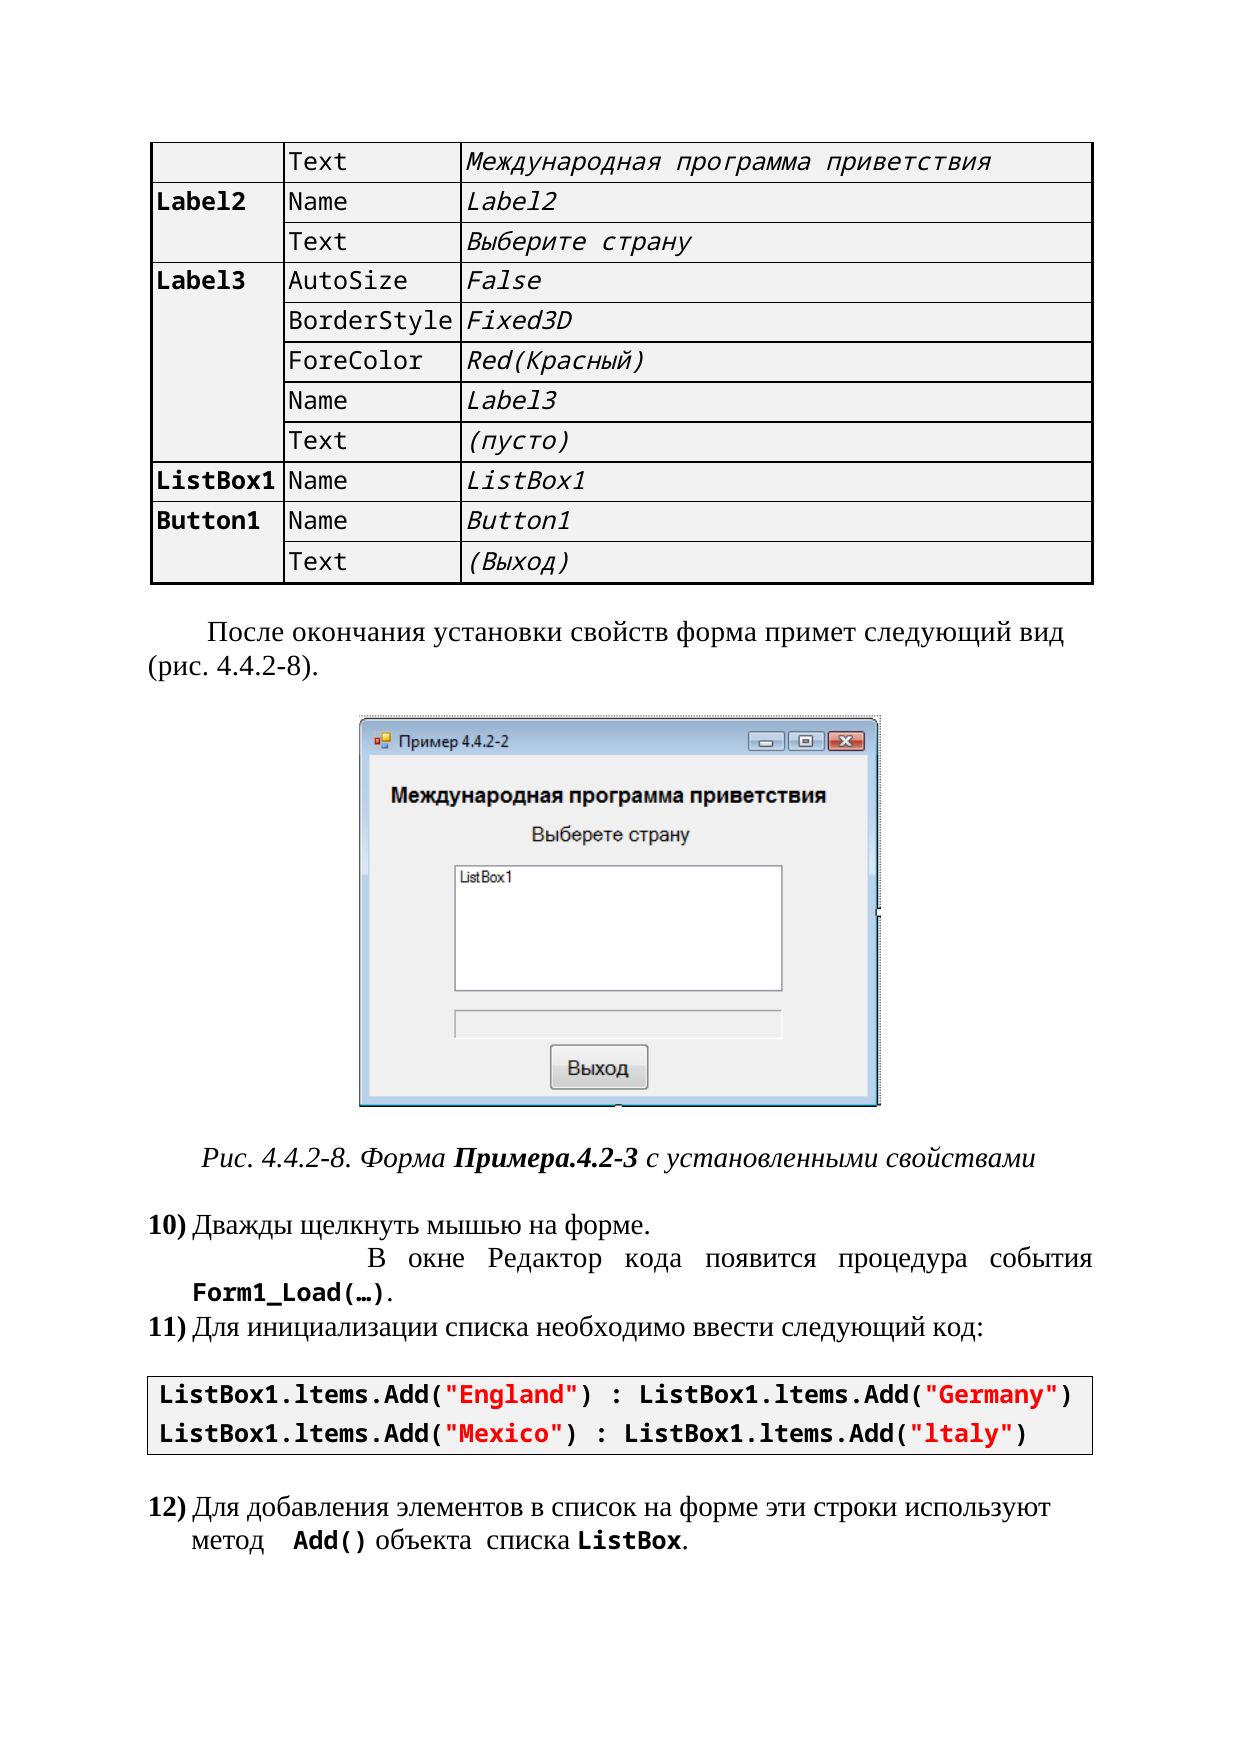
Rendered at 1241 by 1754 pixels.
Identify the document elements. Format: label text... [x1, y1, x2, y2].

table_cell BorderStyle [285, 303, 460, 341]
picture [359, 714, 881, 1107]
table_cell Международная программа приветствия [462, 143, 1091, 182]
list Для инициализации списка необходимо ввести следующий код: [148, 1309, 1092, 1342]
table_cell False [462, 263, 1091, 301]
table_cell Label3 [462, 383, 1091, 421]
table_cell Text [285, 423, 460, 461]
table_cell ListBox1 [462, 463, 1091, 501]
table_cell Label2 [462, 183, 1091, 222]
table_header ListBox1.ltems.Add("England") : ListBox1.ltems.Add("Germany") ListBox1.ltems.Add("Mexico") : ListBox1.ltems.Add("ltaly") [148, 1377, 1092, 1454]
table_cell Button1 [153, 502, 283, 582]
table_cell Label3 [153, 263, 283, 461]
table_cell Выберите страну [462, 223, 1091, 261]
table_cell Text [285, 143, 460, 182]
list Дважды щелкнуть мышью на форме. [148, 1207, 1092, 1241]
table_cell Text [285, 223, 460, 261]
table_cell (пусто) [462, 423, 1091, 461]
list Для добавления элементов в список на форме эти строки используют [148, 1489, 1092, 1522]
table_cell Name [285, 183, 460, 222]
table_cell ForeColor [285, 343, 460, 381]
table_cell Red(Красный) [462, 343, 1091, 381]
table_cell (Выход) [462, 542, 1091, 582]
table_cell Text [285, 542, 460, 582]
text После окончания установки свойств форма примет следующий вид (рис. 4.4.2-8). [148, 614, 1092, 681]
table_cell Fixed3D [462, 303, 1091, 341]
table_cell Label2 [153, 183, 283, 261]
table_cell Name [285, 463, 460, 501]
table_cell Name [285, 502, 460, 541]
table_cell Button1 [462, 502, 1091, 541]
text В окне Редактор кода появится процедура события Form1_Load(…). [192, 1241, 1092, 1309]
text метод Add() объекта списка ListBox. [169, 1522, 1092, 1557]
table_cell Name [285, 383, 460, 421]
text Рис. 4.4.2-8. Форма Примера.4.2-3 с установленными свойствами [148, 1140, 1092, 1173]
table_cell AutoSize [285, 263, 460, 301]
table_cell ListBox1 [153, 463, 283, 501]
